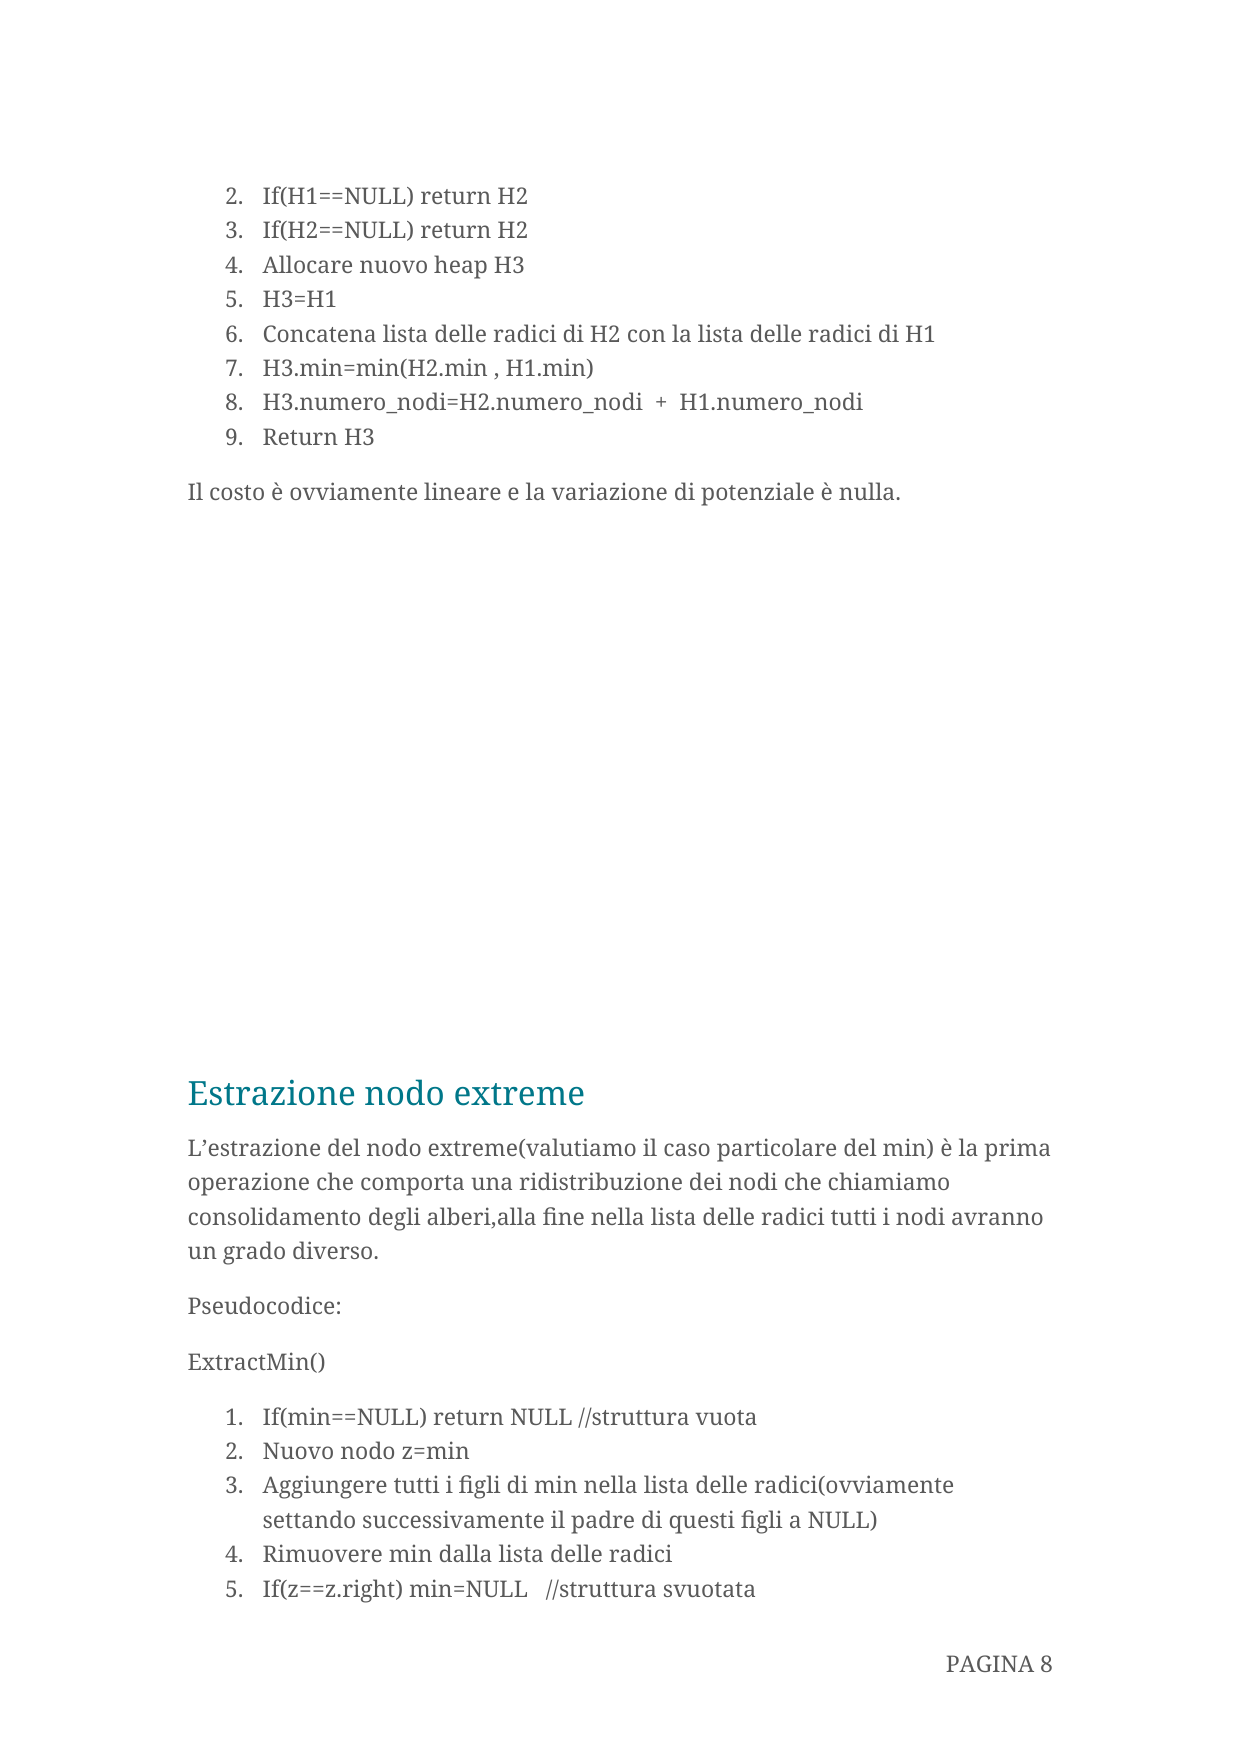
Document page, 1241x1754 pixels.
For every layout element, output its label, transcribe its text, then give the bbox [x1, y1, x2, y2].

list If(H1==NULL) return H2 [225, 180, 1053, 211]
list Allocare nuovo heap H3 [225, 249, 1053, 280]
subtitle Estrazione nodo extreme [187, 1069, 1053, 1115]
text L’estrazione del nodo extreme(valutiamo il caso particolare del min) è la prima operazione che comporta una ridistribuzione dei nodi che chiamiamo consolidamento degli alberi,alla fine nella lista delle radici tutti i nodi avranno un grado diverso. [187, 1132, 1053, 1266]
list Aggiungere tutti i figli di min nella lista delle radici(ovviamente settando successivamente il padre di questi figli a NULL) [225, 1469, 1053, 1535]
list Concatena lista delle radici di H2 con la lista delle radici di H1 [225, 317, 1053, 349]
text Il costo è ovviamente lineare e la variazione di potenziale è nulla. [187, 476, 1053, 507]
list Return H3 [225, 421, 1053, 452]
text Pseudocodice: [187, 1290, 1053, 1322]
list If(z==z.right) min=NULL //struttura svuotata [225, 1573, 1053, 1604]
list Rimuovere min dalla lista delle radici [225, 1538, 1053, 1569]
list If(min==NULL) return NULL //struttura vuota [225, 1401, 1053, 1432]
text ExtractMin() [187, 1346, 1053, 1377]
list H3.min=min(H2.min , H1.min) [225, 352, 1053, 383]
list If(H2==NULL) return H2 [225, 214, 1053, 246]
list H3.numero_nodi=H2.numero_nodi + H1.numero_nodi [225, 386, 1053, 417]
list Nuovo nodo z=min [225, 1435, 1053, 1466]
list H3=H1 [225, 283, 1053, 314]
